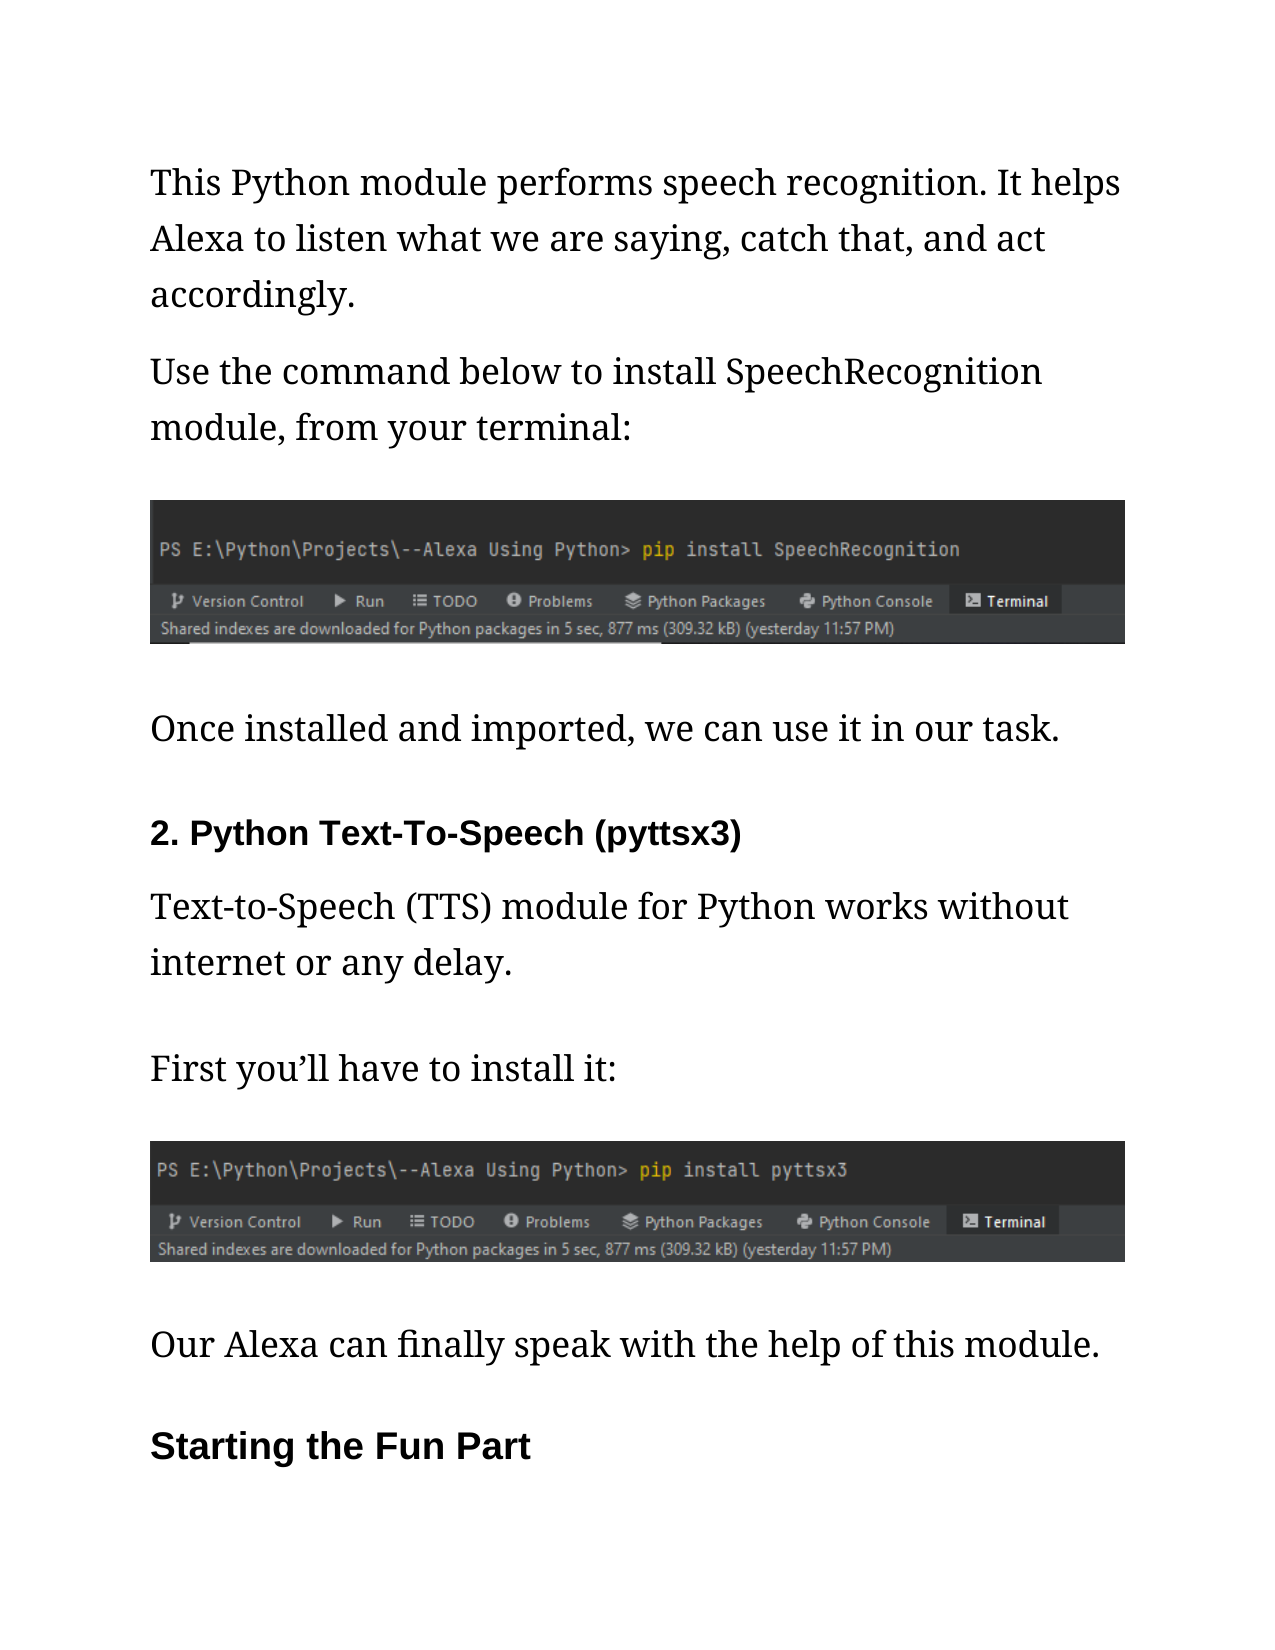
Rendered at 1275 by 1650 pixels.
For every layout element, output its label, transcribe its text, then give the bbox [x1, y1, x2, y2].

text Starting the Fun Part [150, 1419, 1125, 1468]
text Use the command below to install SpeechRecognition module, from your terminal: [150, 339, 1125, 451]
text Once installed and imported, we can use it in our task. [150, 703, 1125, 752]
text This Python module performs speech recognition. It helps Alexa to listen what we are saying, catch that, and act accordingly. [150, 150, 1125, 317]
picture [150, 1141, 1125, 1262]
text First you’ll have to install it: [150, 1036, 1125, 1092]
text Our Alexa can finally speak with the help of this module. [150, 1312, 1125, 1368]
text Text-to-Speech (TTS) module for Python works without internet or any delay. [150, 874, 1125, 986]
text 2. Python Text-To-Speech (pyttsx3) [150, 811, 1125, 853]
picture [150, 500, 1125, 644]
